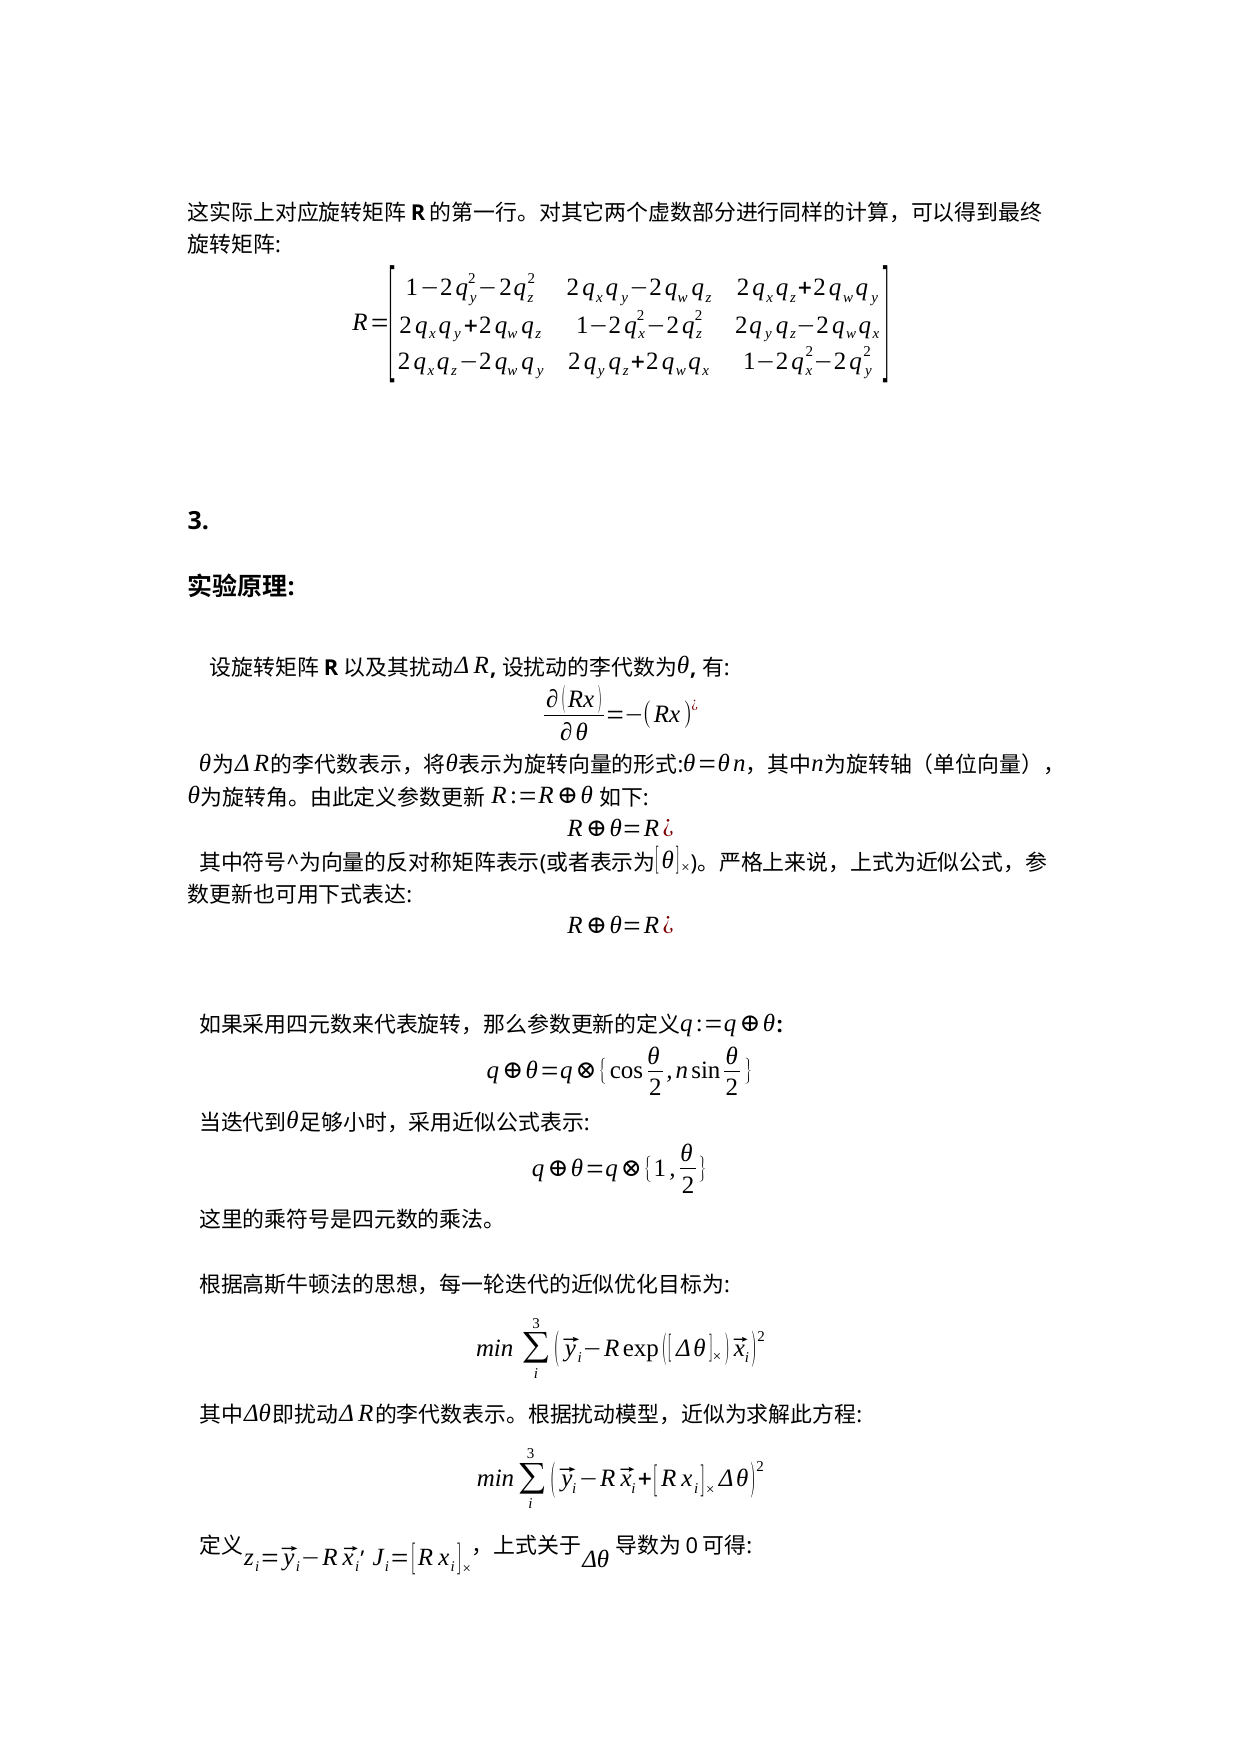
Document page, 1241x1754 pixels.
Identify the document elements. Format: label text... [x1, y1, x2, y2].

text 为的李代数表示，将表示为旋转向量的形式:，其中为旋转轴（单位向量），为旋转角。由此定义参数更新 如下: [187, 747, 1053, 812]
text 这里的乘符号是四元数的乘法。 [187, 1202, 1053, 1234]
text 当迭代到足够小时，采用近似公式表示: [187, 1104, 1053, 1137]
text 定义, ，上式关于 导数为0可得: [187, 1527, 1053, 1592]
text 3. [187, 487, 1053, 552]
text 根据高斯牛顿法的思想，每一轮迭代的近似优化目标为: [187, 1267, 1053, 1299]
text 如果采用四元数来代表旋转，那么参数更新的定义: [187, 1007, 1053, 1039]
text 实验原理: [187, 552, 1053, 617]
text 这实际上对应旋转矩阵R的第一行。对其它两个虚数部分进行同样的计算，可以得到最终旋转矩阵: [187, 194, 1053, 259]
text 其中符号^为向量的反对称矩阵表示(或者表示为)。严格上来说，上式为近似公式，参数更新也可用下式表达: [187, 844, 1053, 909]
text 设旋转矩阵 R 以及其扰动, 设扰动的李代数为, 有: [187, 649, 1053, 682]
text 其中即扰动的李代数表示。根据扰动模型，近似为求解此方程: [187, 1397, 1053, 1429]
